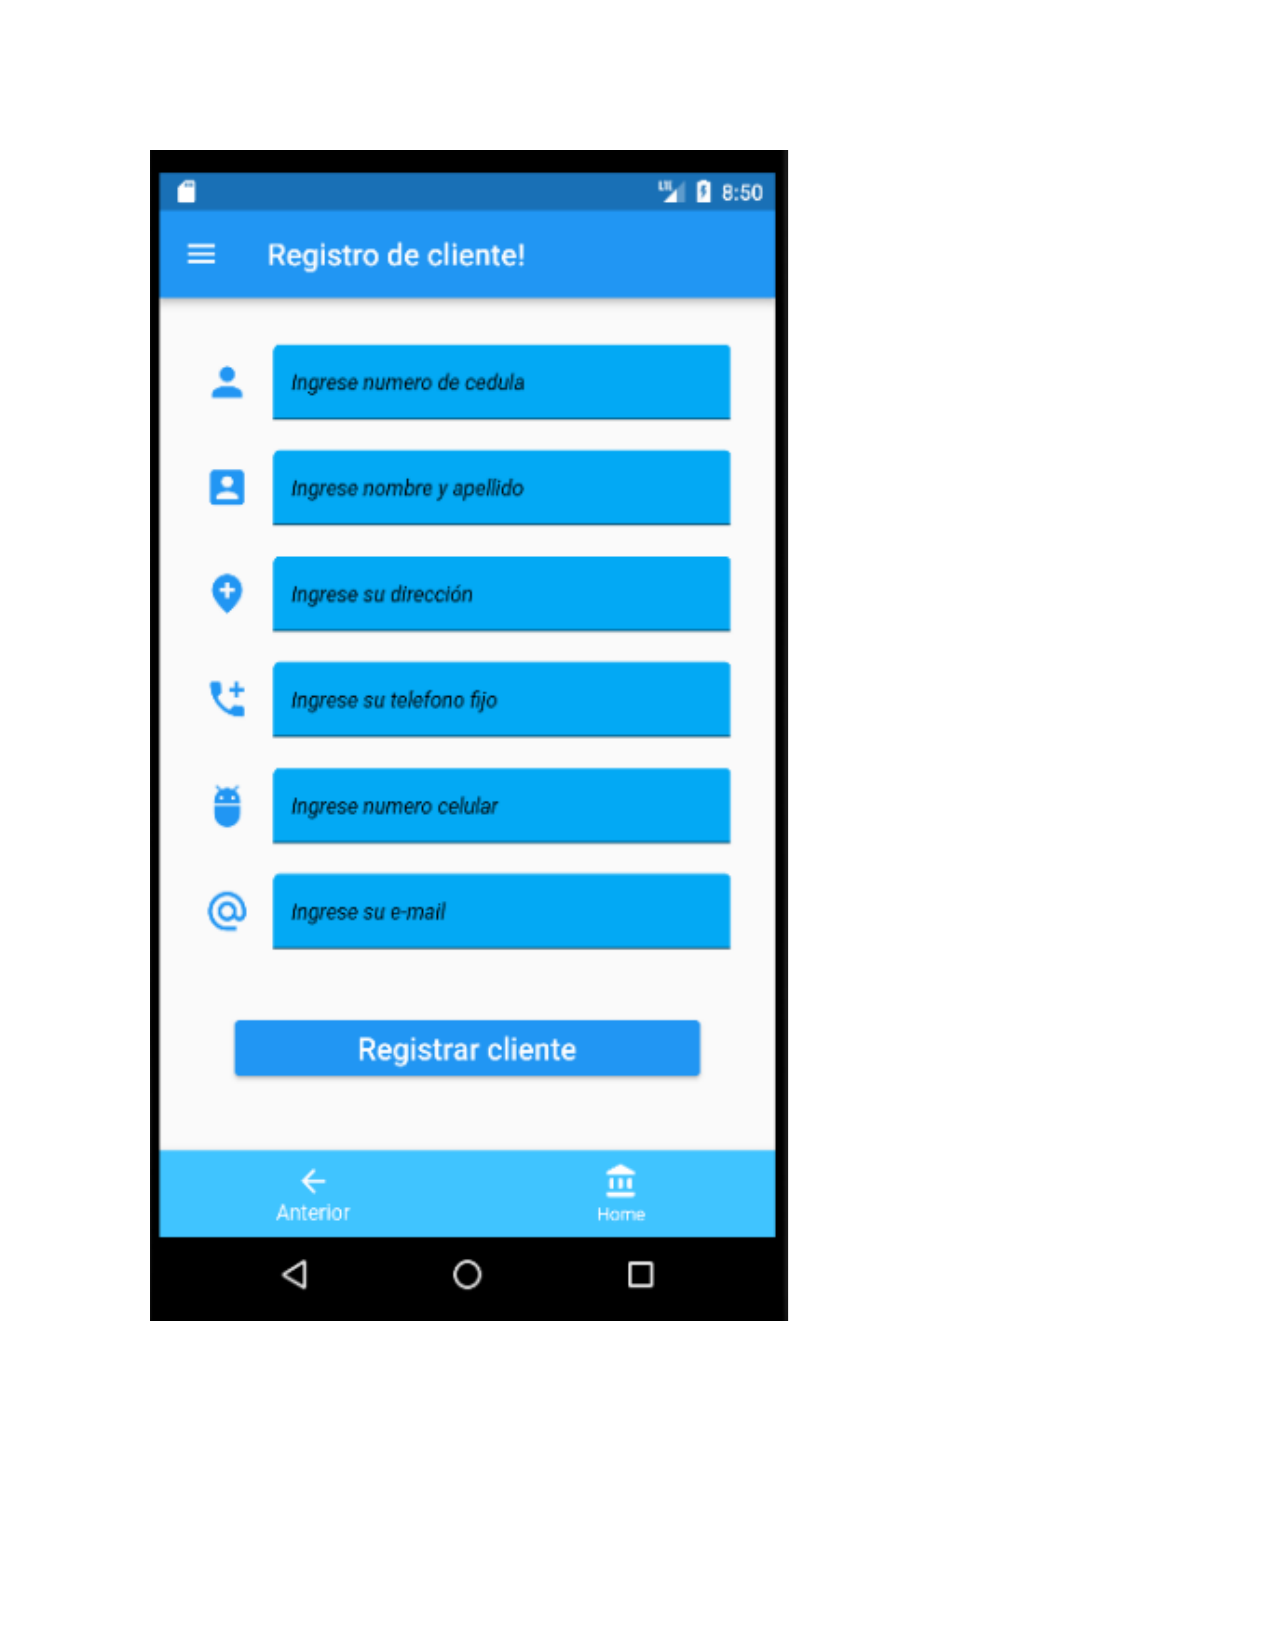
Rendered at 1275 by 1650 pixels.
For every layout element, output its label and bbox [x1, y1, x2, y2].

picture [150, 150, 789, 1321]
